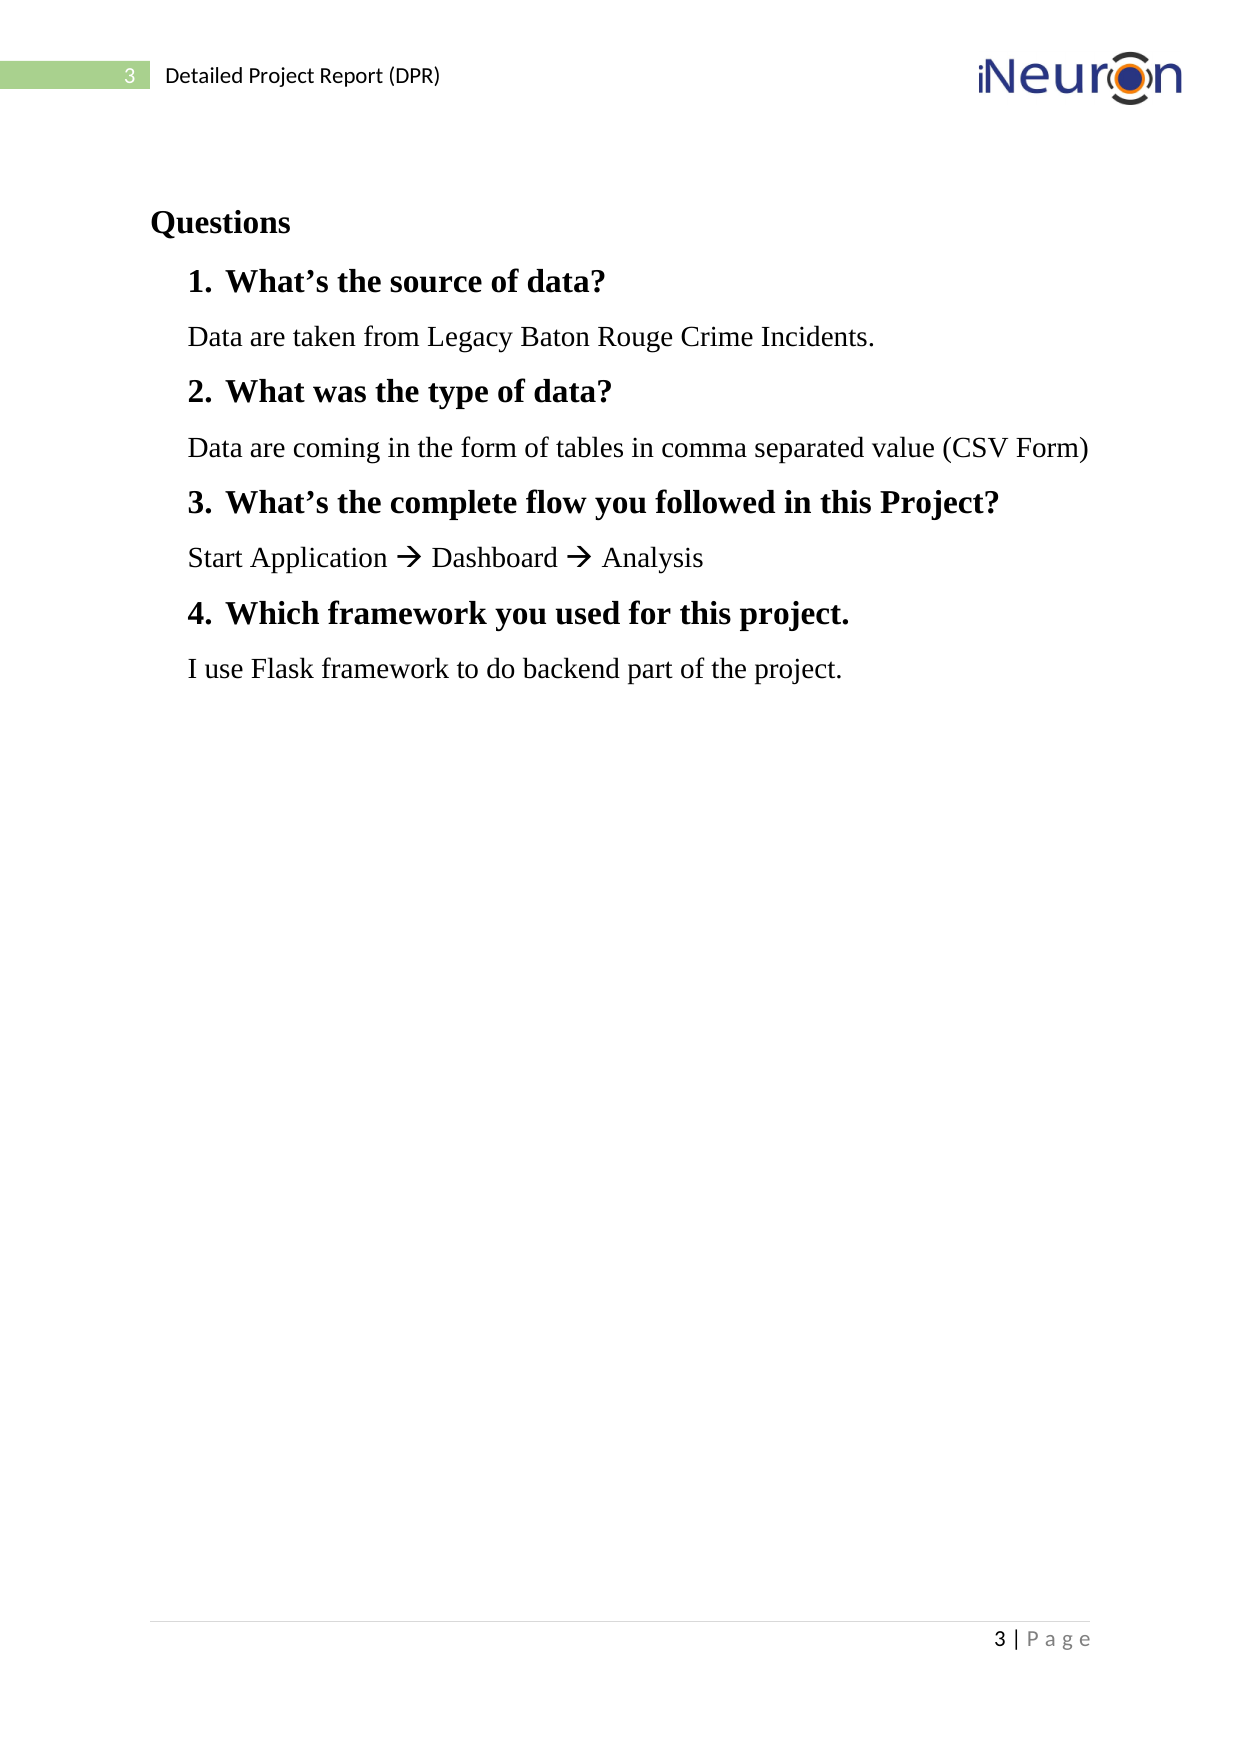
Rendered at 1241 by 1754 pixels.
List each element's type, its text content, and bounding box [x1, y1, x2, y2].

text Data are taken from Legacy Baton Rouge Crime Incidents. [187, 319, 1090, 352]
list Which framework you used for this project. [187, 593, 1090, 632]
picture [978, 51, 1182, 105]
list What’s the source of data? [187, 261, 1090, 299]
text Data are coming in the form of tables in comma separated value (CSV Form) [187, 430, 1090, 463]
list What’s the complete flow you followed in this Project? [187, 482, 1090, 521]
text Questions [150, 203, 1090, 241]
text I use Flask framework to do backend part of the project. [187, 651, 1090, 685]
text Start Application Dashboard Analysis [187, 541, 1090, 574]
list What was the type of data? [187, 372, 1090, 410]
